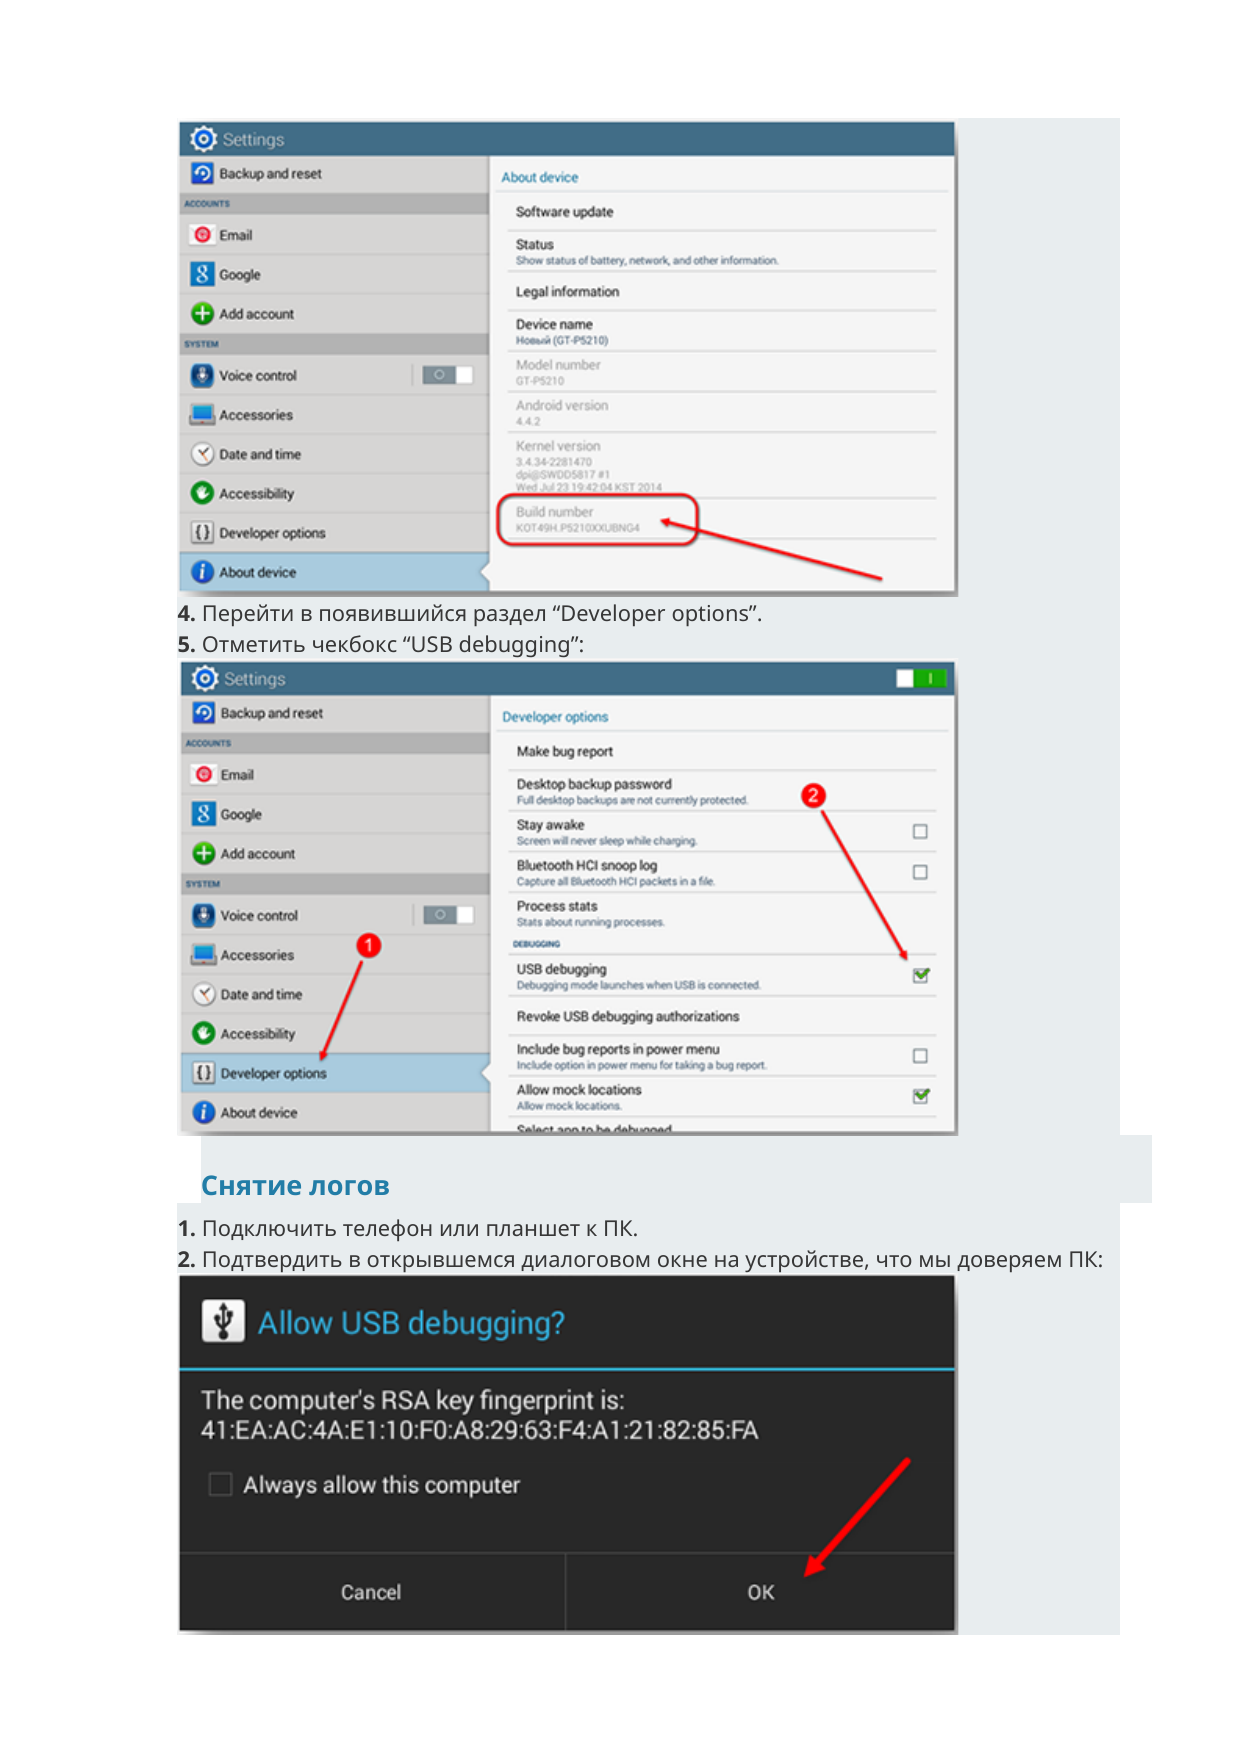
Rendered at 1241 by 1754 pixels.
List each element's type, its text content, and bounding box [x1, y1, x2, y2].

text 4. Перейти в появившийся раздел “Developer options”. [177, 596, 1120, 627]
text 1. Подключить телефон или планшет к ПК. [177, 1211, 1120, 1242]
picture [177, 658, 959, 1136]
picture [177, 1273, 959, 1635]
text 5. Отметить чекбокс “USB debugging”: [177, 627, 1120, 659]
text Снятие логов [201, 1167, 1152, 1203]
text 2. Подтвердить в открывшемся диалоговом окне на устройстве, что мы доверяем ПК: [177, 1242, 1120, 1274]
picture [177, 118, 959, 597]
